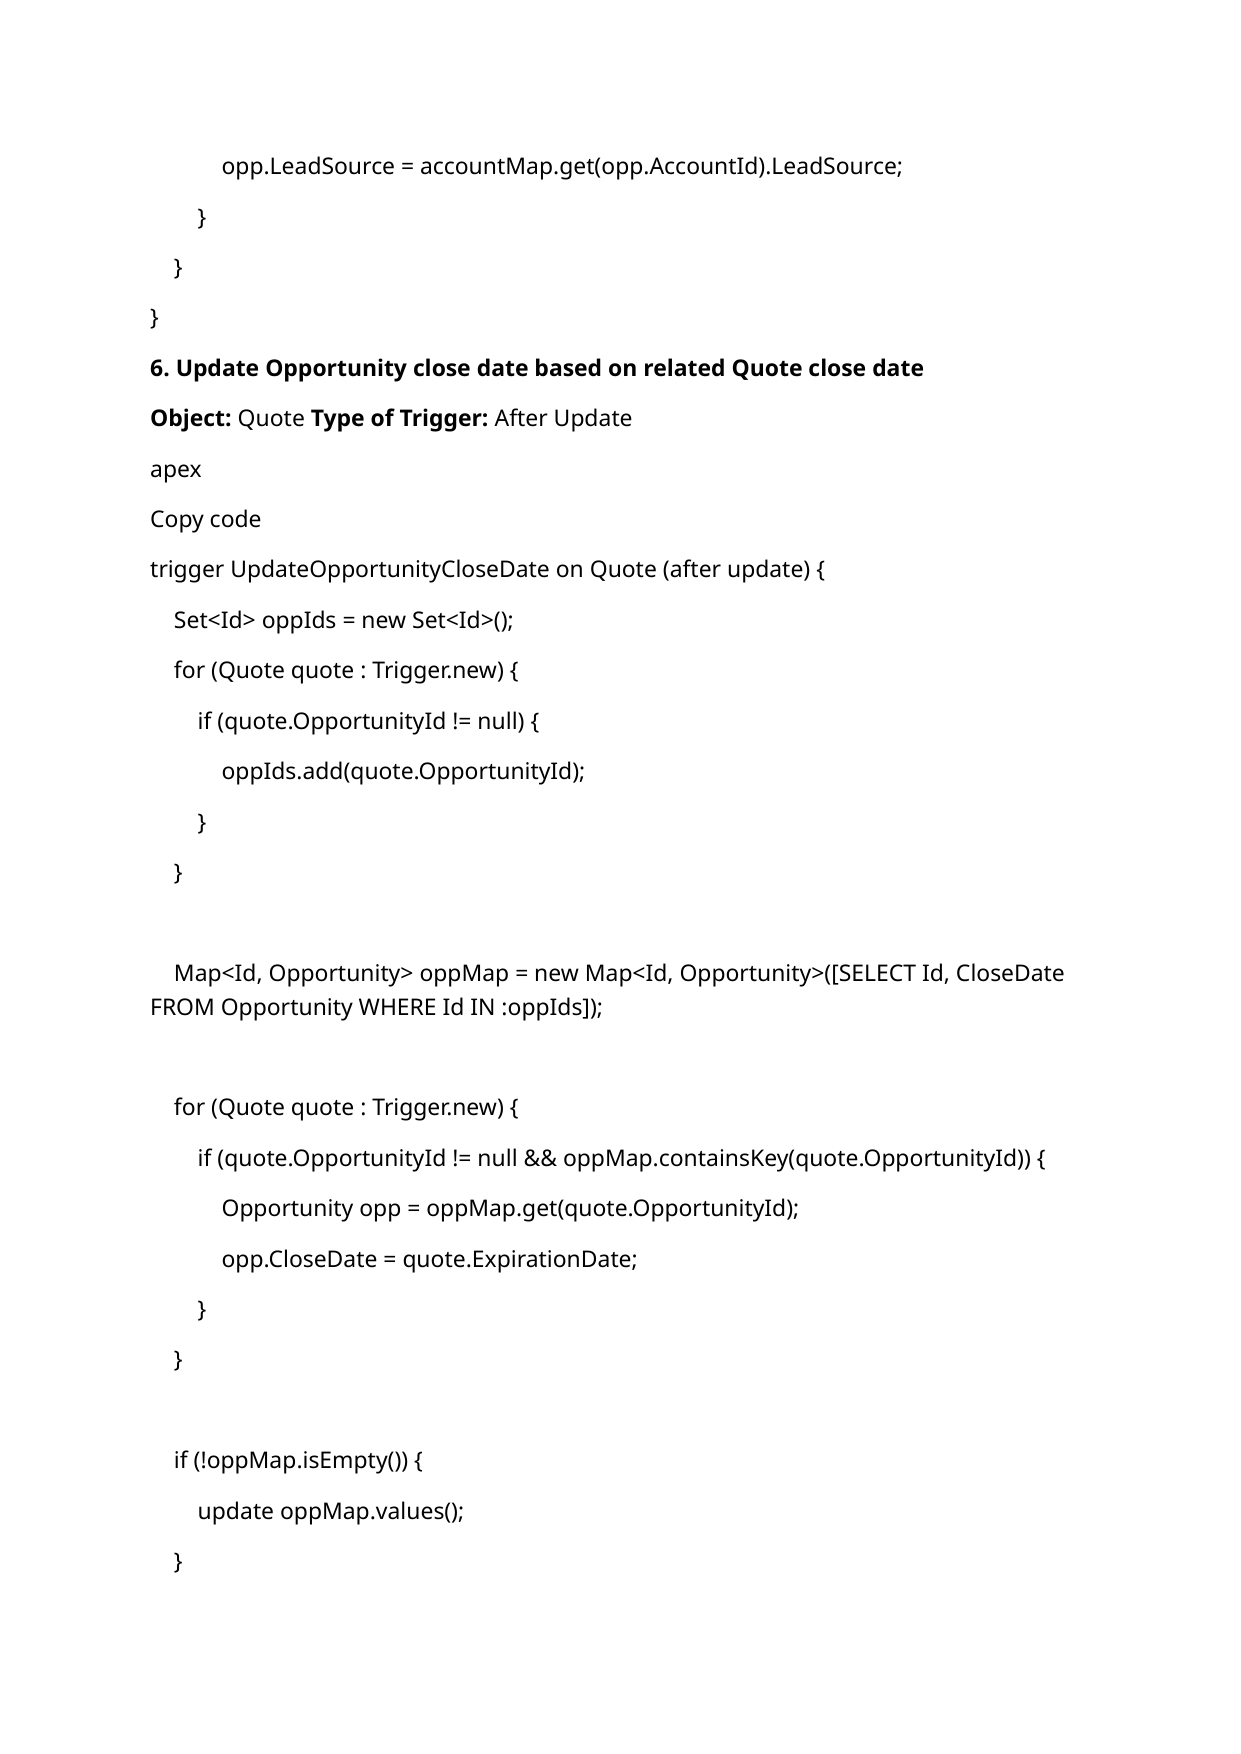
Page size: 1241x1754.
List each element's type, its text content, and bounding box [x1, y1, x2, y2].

text trigger UpdateOpportunityCloseDate on Quote (after update) { [150, 553, 1090, 584]
text } [150, 856, 1090, 887]
text Opportunity opp = oppMap.get(quote.OpportunityId); [150, 1192, 1090, 1223]
text if (quote.OpportunityId != null) { [150, 704, 1090, 736]
text } [150, 301, 1090, 332]
text Object: Quote Type of Trigger: After Update [150, 402, 1090, 433]
text update oppMap.values(); [150, 1494, 1090, 1526]
text for (Quote quote : Trigger.new) { [150, 1091, 1090, 1122]
text for (Quote quote : Trigger.new) { [150, 654, 1090, 685]
text Set<Id> oppIds = new Set<Id>(); [150, 604, 1090, 635]
text } [150, 1343, 1090, 1374]
text Copy code [150, 503, 1090, 534]
text } [150, 805, 1090, 837]
text if (!oppMap.isEmpty()) { [150, 1444, 1090, 1475]
text } [150, 200, 1090, 232]
text } [150, 1545, 1090, 1576]
text Map<Id, Opportunity> oppMap = new Map<Id, Opportunity>([SELECT Id, CloseDate FROM Opportunity WHERE Id IN :oppIds]); [150, 957, 1090, 1022]
text } [150, 1293, 1090, 1324]
text opp.LeadSource = accountMap.get(opp.AccountId).LeadSource; [150, 150, 1090, 181]
text opp.CloseDate = quote.ExpirationDate; [150, 1242, 1090, 1274]
text oppIds.add(quote.OpportunityId); [150, 755, 1090, 786]
text if (quote.OpportunityId != null && oppMap.containsKey(quote.OpportunityId)) { [150, 1142, 1090, 1173]
text 6. Update Opportunity close date based on related Quote close date [150, 352, 1090, 383]
text apex [150, 452, 1090, 484]
text } [150, 251, 1090, 282]
